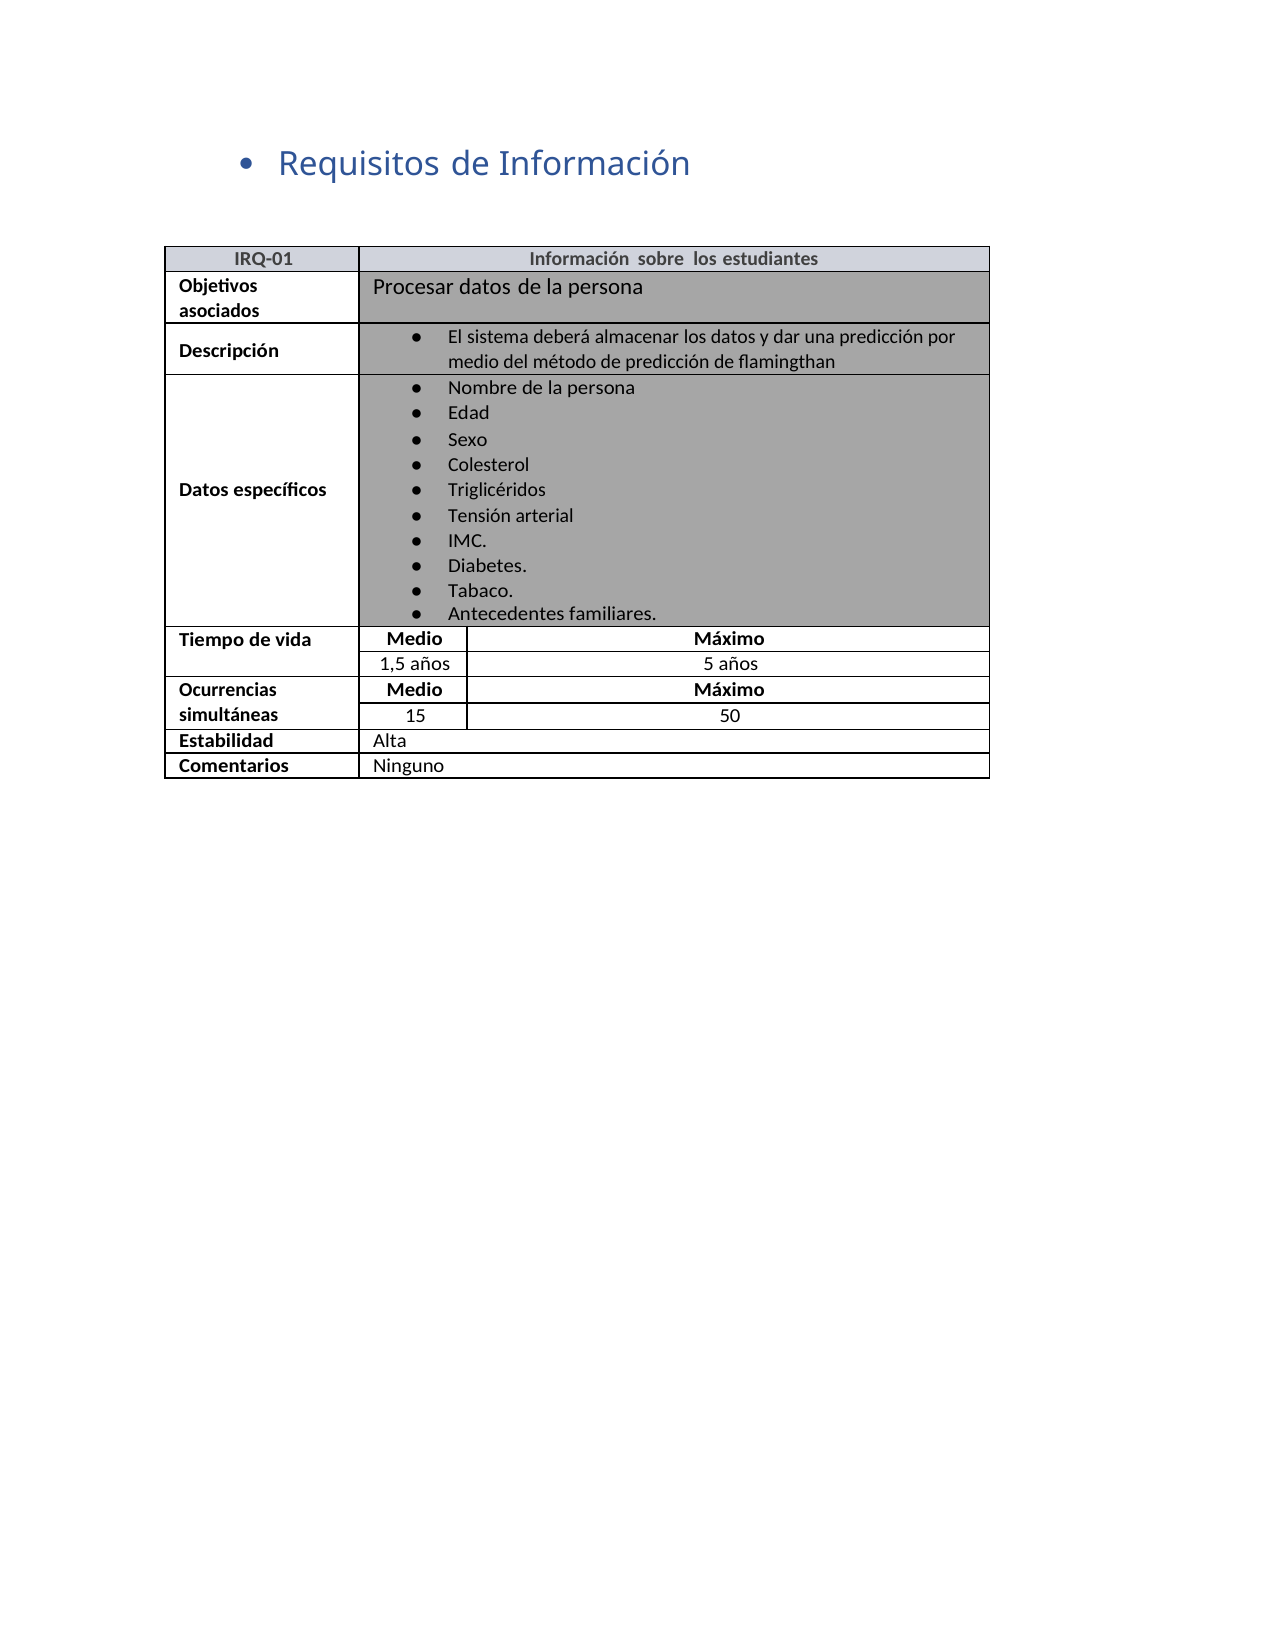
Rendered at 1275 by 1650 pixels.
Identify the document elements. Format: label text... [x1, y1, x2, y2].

table_cell Máximo [468, 627, 989, 651]
table_cell Objetivos asociados [166, 272, 358, 322]
table_cell 15 [360, 704, 466, 729]
table_cell Ninguno [360, 754, 989, 777]
table_cell Medio [360, 677, 466, 702]
table_cell Medio [360, 627, 466, 651]
table_cell Estabilidad [166, 730, 358, 752]
table_cell Nombre de la persona Edad Sexo Colesterol Triglicéridos Tensión arterial IMC. Diabetes. Tabaco. Antecedentes familiares. [360, 375, 989, 626]
table_cell Máximo [468, 677, 989, 702]
table_cell Tiempo de vida [166, 627, 358, 676]
table_cell El sistema deberá almacenar los datos y dar una predicción por medio del método de predicción de flamingthan [360, 324, 989, 374]
table_cell Alta [360, 730, 989, 752]
table_cell Comentarios [166, 754, 358, 777]
table_cell Datos específicos [166, 375, 358, 626]
table_cell 5 años [468, 652, 989, 676]
table_header IRQ-01 [166, 247, 358, 271]
table_cell 1,5 años [360, 652, 466, 676]
subtitle Requisitos de Información [240, 139, 1108, 185]
table_cell Descripción [166, 324, 358, 374]
table_cell Procesar datos de la persona [360, 272, 989, 322]
table_cell Ocurrencias simultáneas [166, 677, 358, 729]
table_header Información sobre los estudiantes [360, 247, 989, 271]
table_cell 50 [468, 704, 989, 729]
